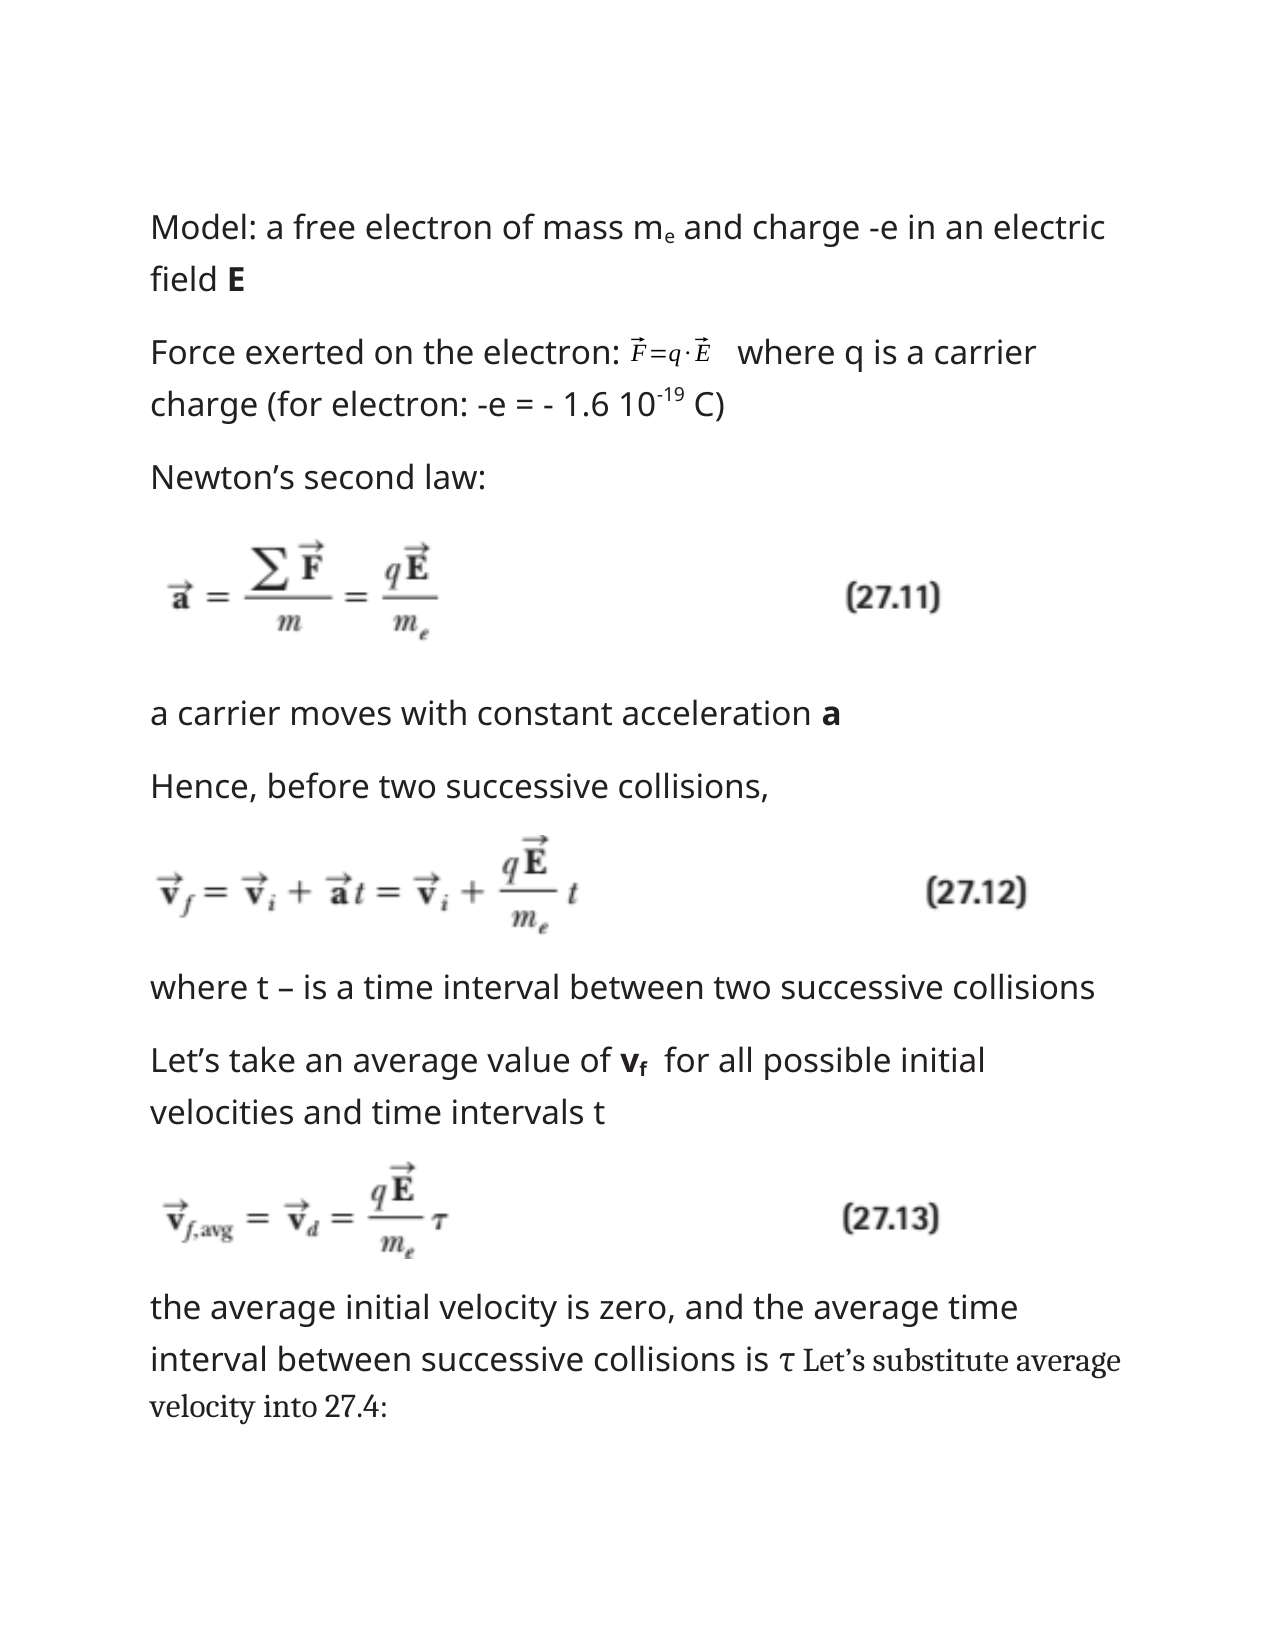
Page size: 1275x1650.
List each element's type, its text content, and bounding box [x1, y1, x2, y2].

text Model: a free electron of mass me and charge -e in an electric field E [150, 203, 1125, 301]
text Force exerted on the electron: where q is a carrier charge (for electron: -e = - 1.6 10-19 C) [150, 329, 1125, 426]
picture [150, 1161, 943, 1259]
text the average initial velocity is zero, and the average time interval between successive collisions is τ Let’s substitute average velocity into 27.4: [150, 1284, 1125, 1425]
picture [150, 526, 953, 665]
picture [150, 835, 1033, 939]
text a carrier moves with constant acceleration a [150, 689, 1125, 735]
text Let’s take an average value of vf for all possible initial velocities and time intervals t [150, 1037, 1125, 1134]
text Hence, before two successive collisions, [150, 762, 1125, 808]
text where t – is a time interval between two successive collisions [150, 963, 1125, 1009]
text Newton’s second law: [150, 454, 1125, 499]
